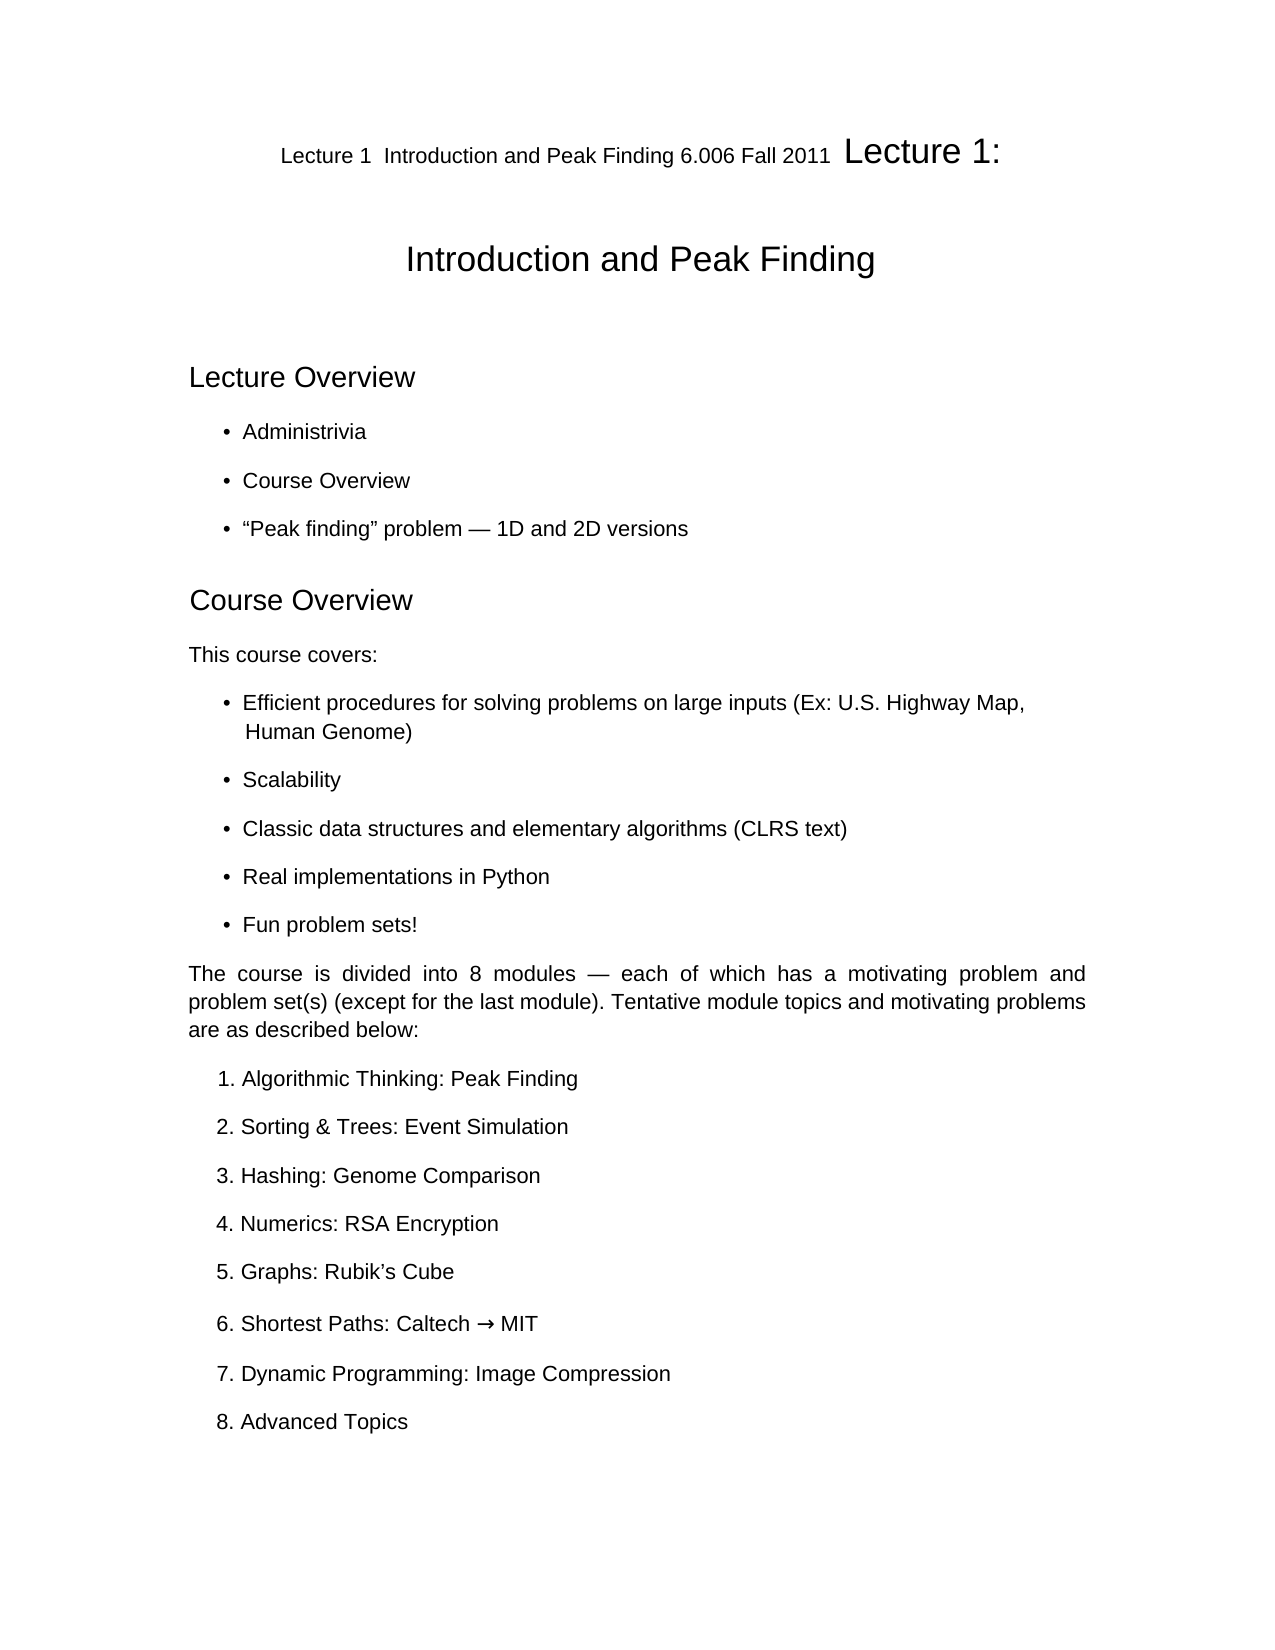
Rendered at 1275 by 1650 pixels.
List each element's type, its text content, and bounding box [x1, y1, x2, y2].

text Lecture Overview [188, 360, 1093, 393]
text • Real implementations in Python [223, 864, 1093, 889]
text 8. Advanced Topics [216, 1409, 1093, 1434]
text • Administrivia [223, 419, 1093, 444]
text 1. Algorithmic Thinking: Peak Finding [217, 1066, 1093, 1091]
text • Efficient procedures for solving problems on large inputs (Ex: U.S. Highway Map, Human Genome) [223, 690, 1086, 744]
text 6. Shortest Paths: Caltech → MIT [216, 1307, 1093, 1337]
text 4. Numerics: RSA Encryption [216, 1211, 1093, 1236]
text • Classic data structures and elementary algorithms (CLRS text) [223, 816, 1093, 841]
text 7. Dynamic Programming: Image Compression [216, 1360, 1093, 1386]
text 2. Sorting & Trees: Event Simulation [216, 1114, 1093, 1139]
text • Fun problem sets! [223, 912, 1093, 937]
text This course covers: [188, 642, 1093, 667]
text 5. Graphs: Rubik’s Cube [216, 1259, 1093, 1284]
text • Scalability [223, 767, 1093, 792]
text Lecture 1 Introduction and Peak Finding 6.006 Fall 2011 Lecture 1: Introduction and Peak Finding [188, 130, 1093, 278]
text • Course Overview [223, 467, 1093, 493]
text The course is divided into 8 modules — each of which has a motivating problem and problem set(s) (except for the last module). Tentative module topics and motivating problems are as described below: [188, 961, 1087, 1043]
text • “Peak finding” problem — 1D and 2D versions [223, 516, 1093, 541]
text Course Overview [189, 583, 1093, 616]
text 3. Hashing: Genome Comparison [216, 1162, 1093, 1188]
